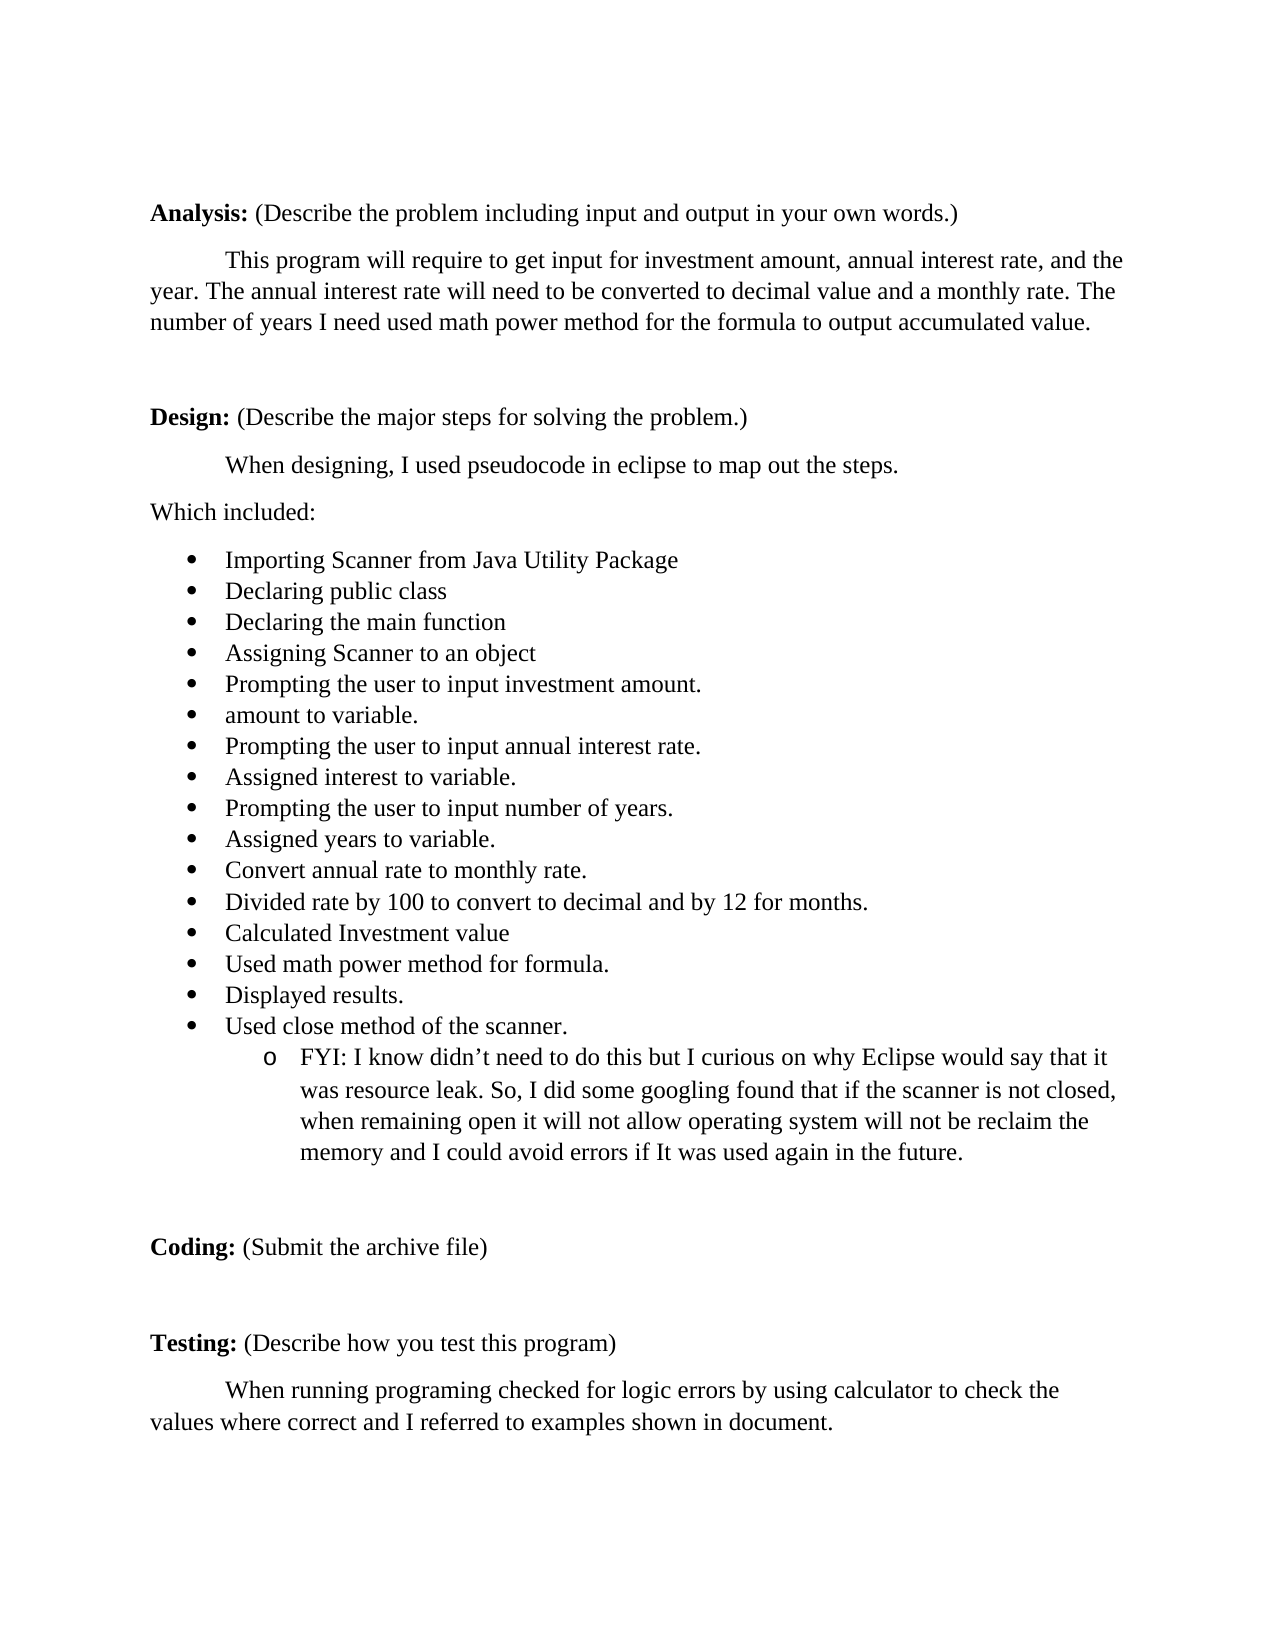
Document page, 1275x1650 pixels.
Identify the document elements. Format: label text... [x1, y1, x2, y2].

list Importing Scanner from Java Utility Package [187, 545, 1125, 574]
text Testing: (Describe how you test this program) [150, 1328, 1125, 1357]
text Coding: (Submit the archive file) [150, 1232, 1125, 1261]
list Displayed results. [187, 980, 1125, 1008]
list Prompting the user to input investment amount. [187, 669, 1125, 698]
text When designing, I used pseudocode in eclipse to map out the steps. [150, 450, 1125, 478]
list Declaring public class [187, 576, 1125, 605]
list amount to variable. [187, 700, 1125, 729]
list Assigned years to variable. [187, 824, 1125, 853]
list Declaring the main function [187, 607, 1125, 636]
list Prompting the user to input number of years. [187, 793, 1125, 822]
text Analysis: (Describe the problem including input and output in your own words.) [150, 198, 1125, 226]
text Design: (Describe the major steps for solving the problem.) [150, 402, 1125, 431]
text When running programing checked for logic errors by using calculator to check the values where correct and I referred to examples shown in document. [150, 1376, 1125, 1435]
list Assigned interest to variable. [187, 762, 1125, 791]
list Convert annual rate to monthly rate. [187, 856, 1125, 884]
list FYI: I know didn’t need to do this but I curious on why Eclipse would say that it was resource leak. So, I did some googling found that if the scanner is not closed, when remaining open it will not allow operating system will not be reclaim the memory and I could avoid errors if It was used again in the future. [262, 1042, 1125, 1166]
text This program will require to get input for investment amount, annual interest rate, and the year. The annual interest rate will need to be converted to decimal value and a monthly rate. The number of years I need used math power method for the formula to output accumulated value. [150, 245, 1125, 336]
list Assigning Scanner to an object [187, 638, 1125, 667]
list Divided rate by 100 to convert to decimal and by 12 for months. [187, 887, 1125, 915]
list Used close method of the scanner. [187, 1011, 1125, 1039]
list Calculated Investment value [187, 918, 1125, 946]
text Which included: [150, 497, 1125, 526]
list Used math power method for formula. [187, 949, 1125, 977]
list Prompting the user to input annual interest rate. [187, 731, 1125, 760]
